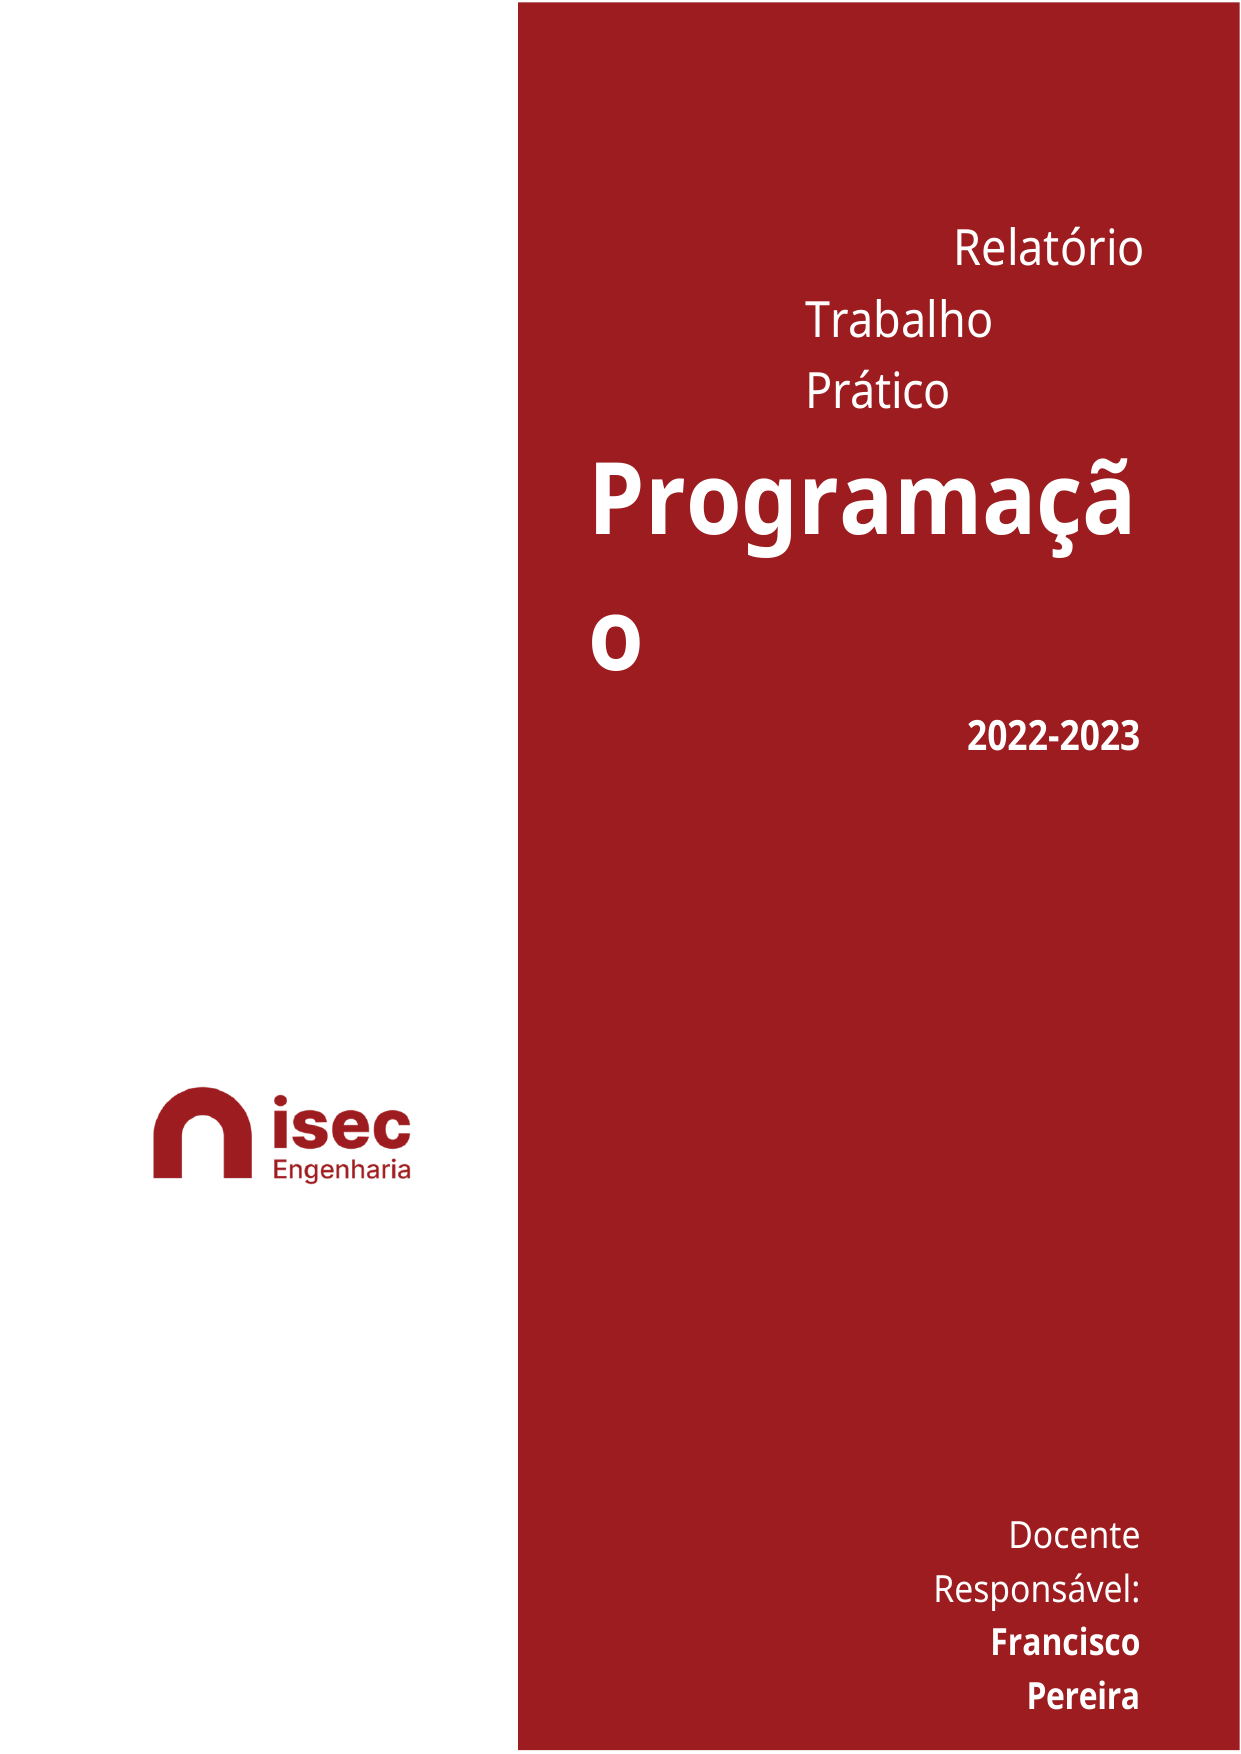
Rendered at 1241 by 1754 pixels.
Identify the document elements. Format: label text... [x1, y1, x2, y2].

title Programação [589, 427, 1151, 700]
text Relatório Trabalho Prático [805, 212, 1151, 423]
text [803, 1508, 1140, 1720]
picture [147, 1082, 414, 1188]
text 2022-2023 [135, 706, 1140, 762]
